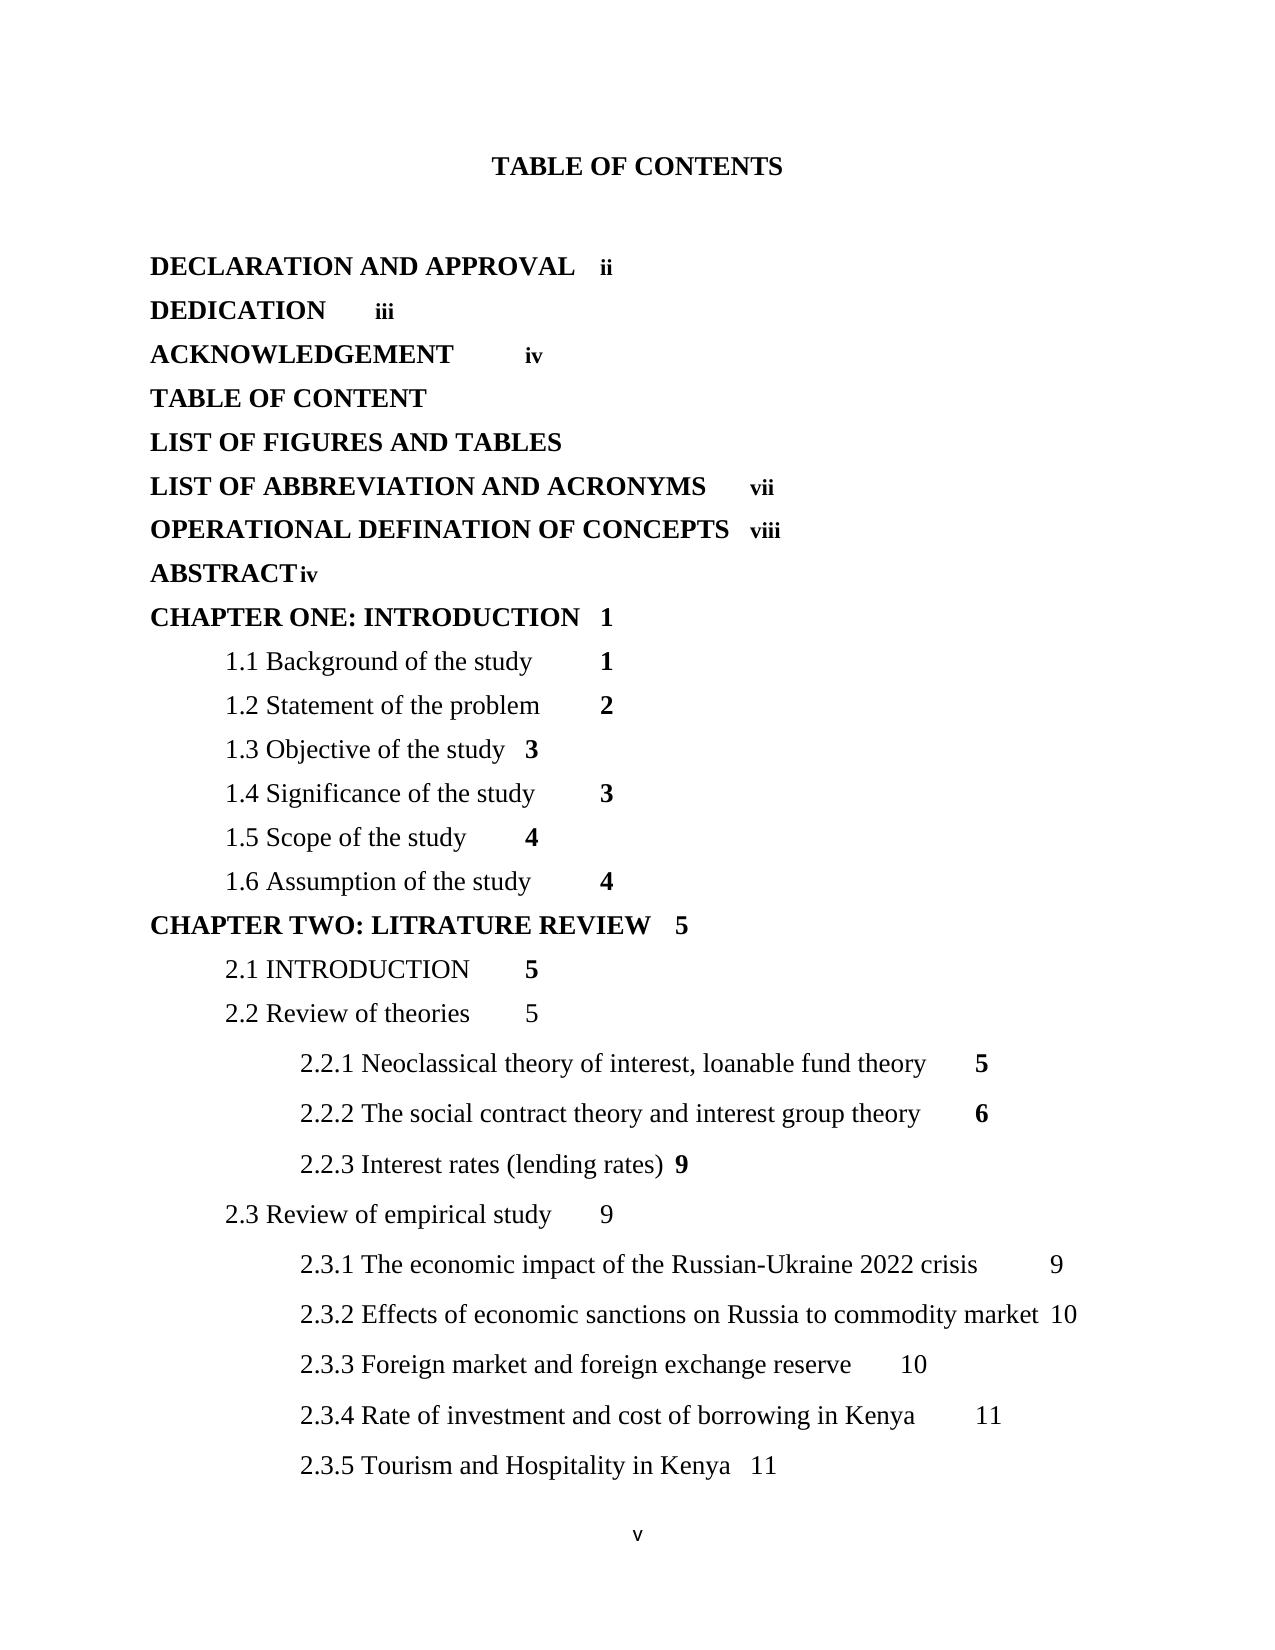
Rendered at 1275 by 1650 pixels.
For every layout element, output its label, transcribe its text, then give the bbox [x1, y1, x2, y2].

text TABLE OF CONTENTS [150, 150, 1125, 181]
text DECLARATION AND APPROVAL ii [150, 250, 1125, 281]
text 2.3.4 Rate of investment and cost of borrowing in Kenya 11 [150, 1399, 1125, 1430]
text 1.2 Statement of the problem 2 [150, 689, 1125, 721]
text 2.2.1 Neoclassical theory of interest, loanable fund theory 5 [150, 1047, 1125, 1078]
text 2.3.1 The economic impact of the Russian-Ukraine 2022 crisis 9 [150, 1248, 1125, 1279]
text 1.3 Objective of the study 3 [150, 733, 1125, 764]
text 2.2.2 The social contract theory and interest group theory 6 [150, 1098, 1125, 1129]
text ABSTRACT iv [150, 558, 1125, 589]
text 2.2.3 Interest rates (lending rates) 9 [150, 1148, 1125, 1179]
text 2.2 Review of theories 5 [150, 997, 1125, 1028]
text ACKNOWLEDGEMENT iv [150, 338, 1125, 369]
text 1.5 Scope of the study 4 [150, 821, 1125, 852]
text 2.3.2 Effects of economic sanctions on Russia to commodity market 10 [150, 1298, 1125, 1329]
text 1.6 Assumption of the study 4 [150, 865, 1125, 896]
text 2.1 INTRODUCTION 5 [150, 953, 1125, 984]
text TABLE OF CONTENT [150, 382, 1125, 413]
text CHAPTER TWO: LITRATURE REVIEW 5 [150, 909, 1125, 940]
text 1.4 Significance of the study 3 [150, 777, 1125, 808]
text CHAPTER ONE: INTRODUCTION 1 [150, 602, 1125, 633]
text LIST OF FIGURES AND TABLES [150, 426, 1125, 457]
text LIST OF ABBREVIATION AND ACRONYMS vii [150, 470, 1125, 501]
text 2.3 Review of empirical study 9 [150, 1198, 1125, 1229]
text 2.3.3 Foreign market and foreign exchange reserve 10 [150, 1349, 1125, 1380]
text 1.1 Background of the study 1 [150, 646, 1125, 677]
text DEDICATION iii [150, 294, 1125, 325]
text OPERATIONAL DEFINATION OF CONCEPTS viii [150, 514, 1125, 545]
text 2.3.5 Tourism and Hospitality in Kenya 11 [150, 1449, 1125, 1480]
